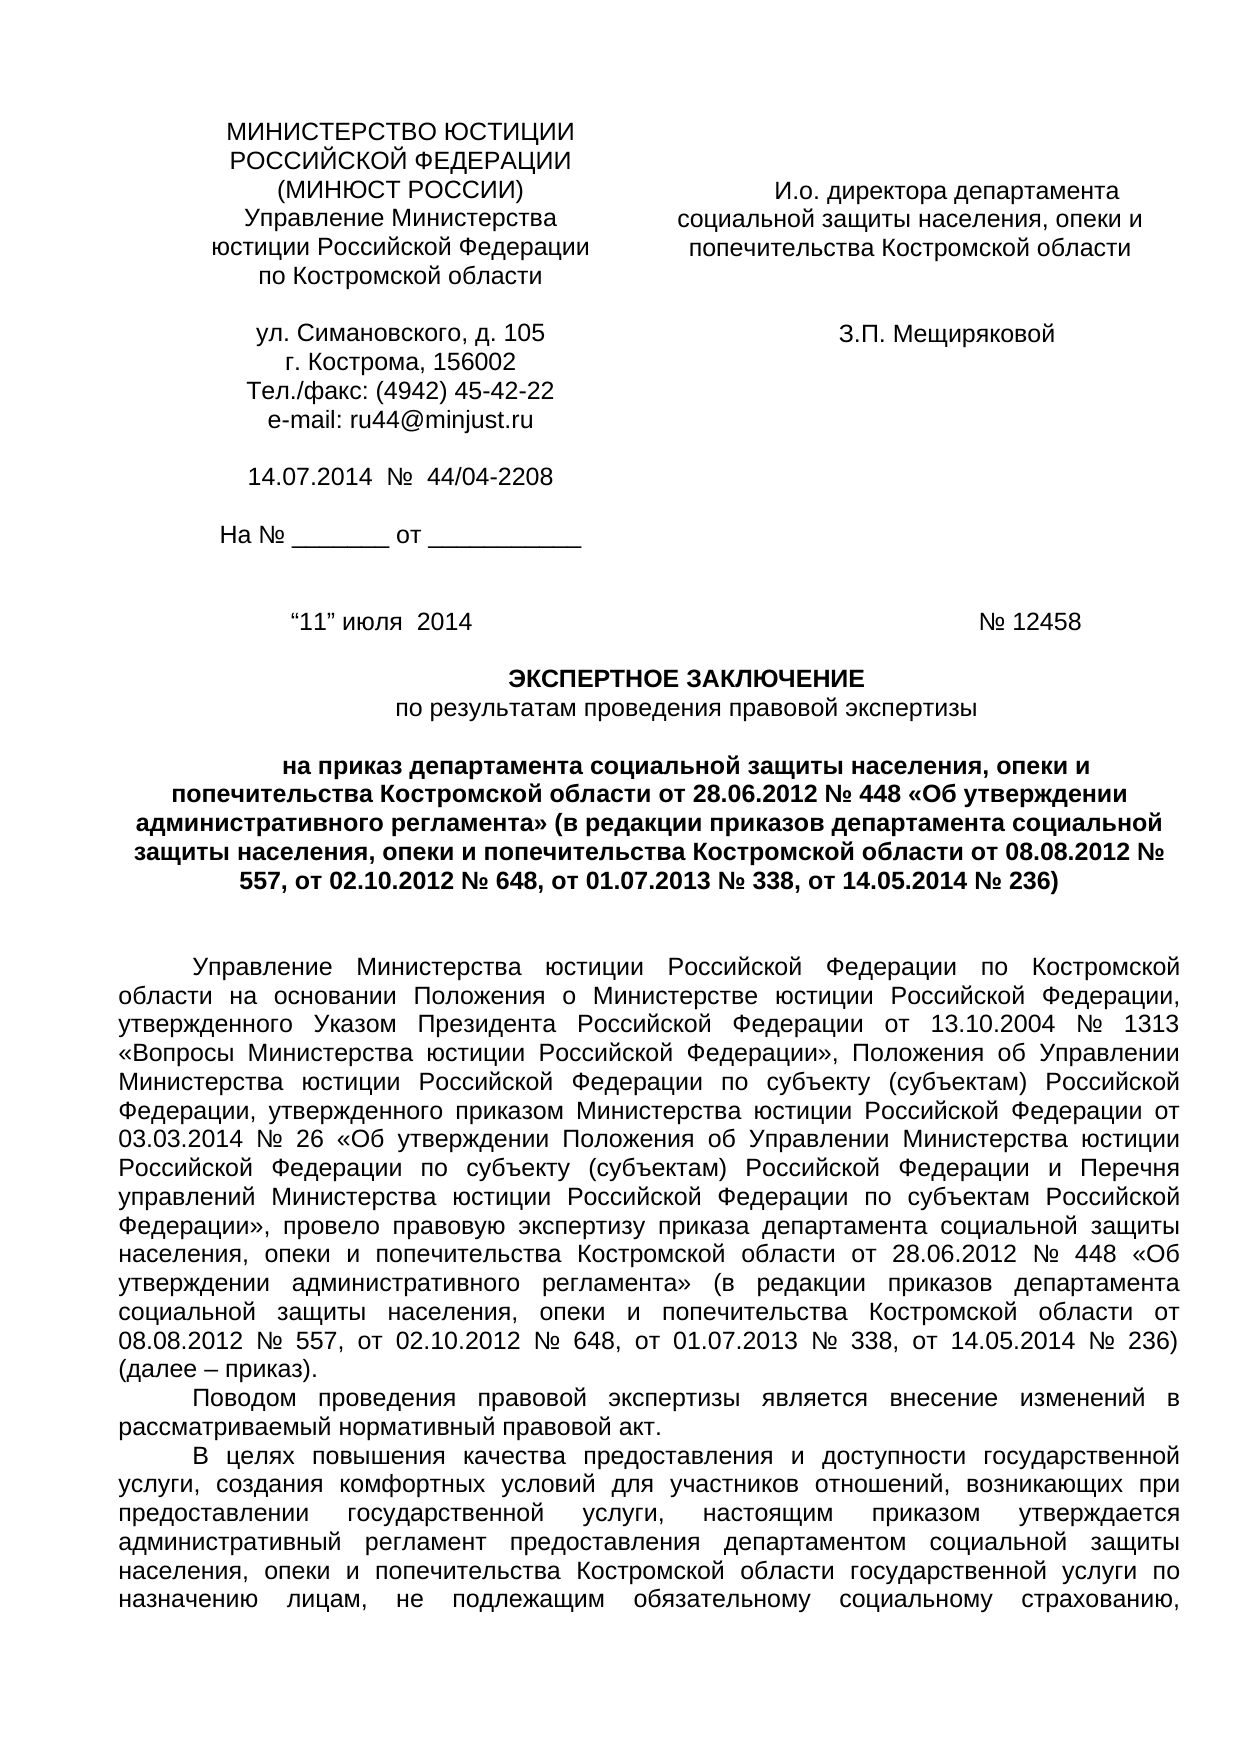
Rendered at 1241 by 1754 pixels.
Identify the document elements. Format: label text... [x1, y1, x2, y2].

subtitle ЭКСПЕРТНОЕ ЗАКЛЮЧЕНИЕ [118, 664, 1181, 693]
text Поводом проведения правовой экспертизы является внесение изменений в рассматриваемый нормативный правовой акт. [118, 1383, 1181, 1441]
text З.П. Мещиряковой [620, 319, 1181, 348]
text на приказ департамента социальной защиты населения, опеки и попечительства Костромской области от 28.06.2012 № 448 «Об утверждении административного регламента» (в редакции приказов департамента социальной защиты населения, опеки и попечительства Костромской области от 08.08.2012 № 557, от 02.10.2012 № 648, от 01.07.2013 № 338, от 14.05.2014 № 236) [118, 751, 1181, 894]
text по результатам проведения правовой экспертизы [118, 693, 1181, 722]
text “11” июля 2014 № 12458 [118, 607, 1181, 636]
text И.о. директора департамента социальной защиты населения, опеки и попечительства Костромской области [620, 176, 1181, 262]
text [118, 1441, 1181, 1613]
table_header МИНИСТЕРСТВО ЮСТИЦИИ РОССИЙСКОЙ ФЕДЕРАЦИИ (МИНЮСТ РОССИИ) Управление Министерства юстиции Российской Федерации по Костромской области ул. Симановского, д. 105 г. Кострома, 156002 Тел./факс: (4942) 45-42-22 e-mail: ru44@minjust.ru 14.07.2014 № 44/04-2208 На № _______ от ___________ [107, 117, 620, 548]
text Управление Министерства юстиции Российской Федерации по Костромской области на основании Положения о Министерстве юстиции Российской Федерации, утвержденного Указом Президента Российской Федерации от 13.10.2004 № 1313 «Вопросы Министерства юстиции Российской Федерации», Положения об Управлении Министерства юстиции Российской Федерации по субъекту (субъектам) Российской Федерации, утвержденного приказом Министерства юстиции Российской Федерации от 03.03.2014 № 26 «Об утверждении Положения об Управлении Министерства юстиции Российской Федерации по субъекту (субъектам) Российской Федерации и Перечня управлений Министерства юстиции Российской Федерации по субъектам Российской Федерации», провело правовую экспертизу приказа департамента социальной защиты населения, опеки и попечительства Костромской области от 28.06.2012 № 448 «Об утверждении административного регламента» (в редакции приказов департамента социальной защиты населения, опеки и попечительства Костромской области от 08.08.2012 № 557, от 02.10.2012 № 648, от 01.07.2013 № 338, от 14.05.2014 № 236) (далее – приказ). [118, 952, 1181, 1383]
